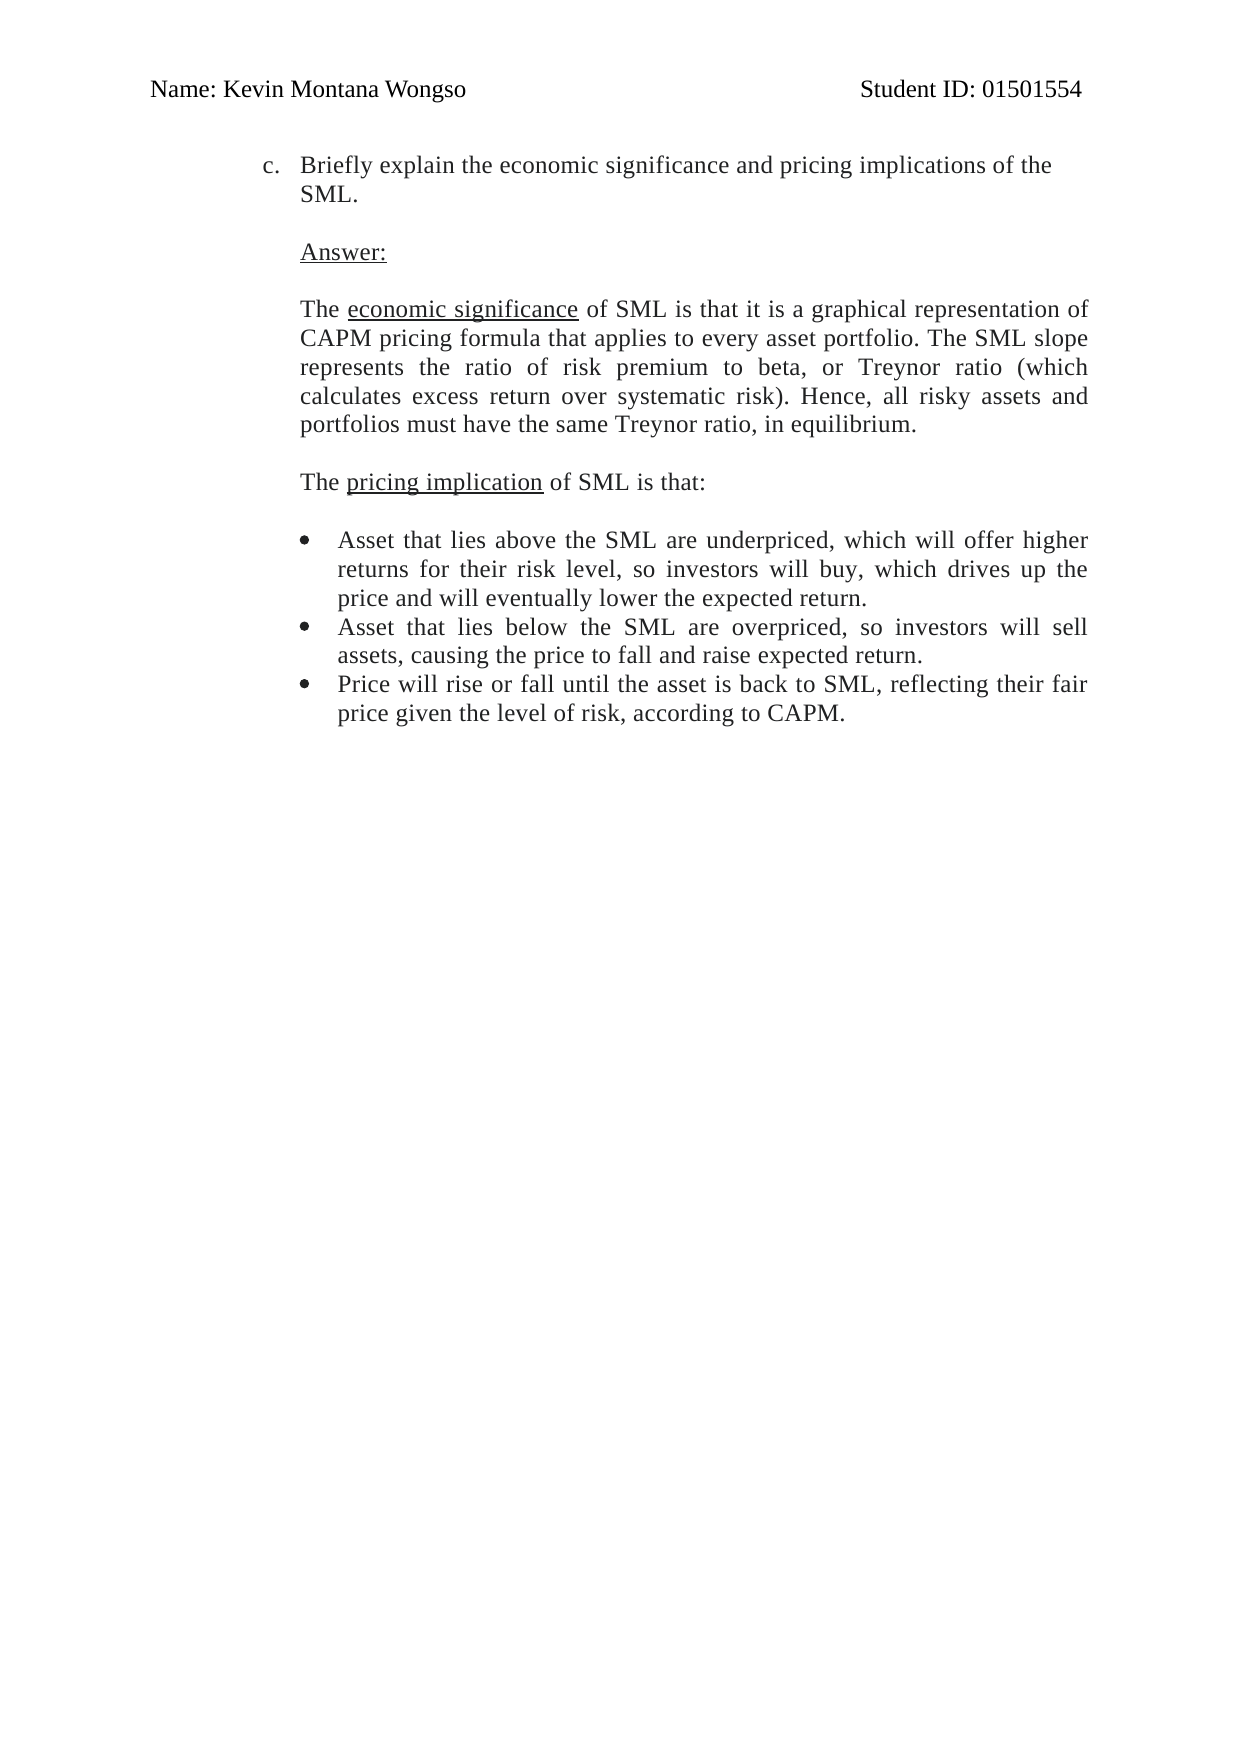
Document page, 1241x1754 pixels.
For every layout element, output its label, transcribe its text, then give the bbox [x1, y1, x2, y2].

text The pricing implication of SML is that: [300, 467, 1090, 496]
list Briefly explain the economic significance and pricing implications of the SML. [262, 150, 1090, 207]
text The economic significance of SML is that it is a graphical representation of CAPM pricing formula that applies to every asset portfolio. The SML slope represents the ratio of risk premium to beta, or Treynor ratio (which calculates excess return over systematic risk). Hence, all risky assets and portfolios must have the same Treynor ratio, in equilibrium. [300, 294, 1090, 438]
list Asset that lies above the SML are underpriced, which will offer higher returns for their risk level, so investors will buy, which drives up the price and will eventually lower the expected return. [300, 525, 1090, 612]
list Price will rise or fall until the asset is back to SML, reflecting their fair price given the level of risk, according to CAPM. [300, 669, 1090, 727]
text Answer: [225, 237, 1090, 265]
list Asset that lies below the SML are overpriced, so investors will sell assets, causing the price to fall and raise expected return. [300, 612, 1090, 669]
